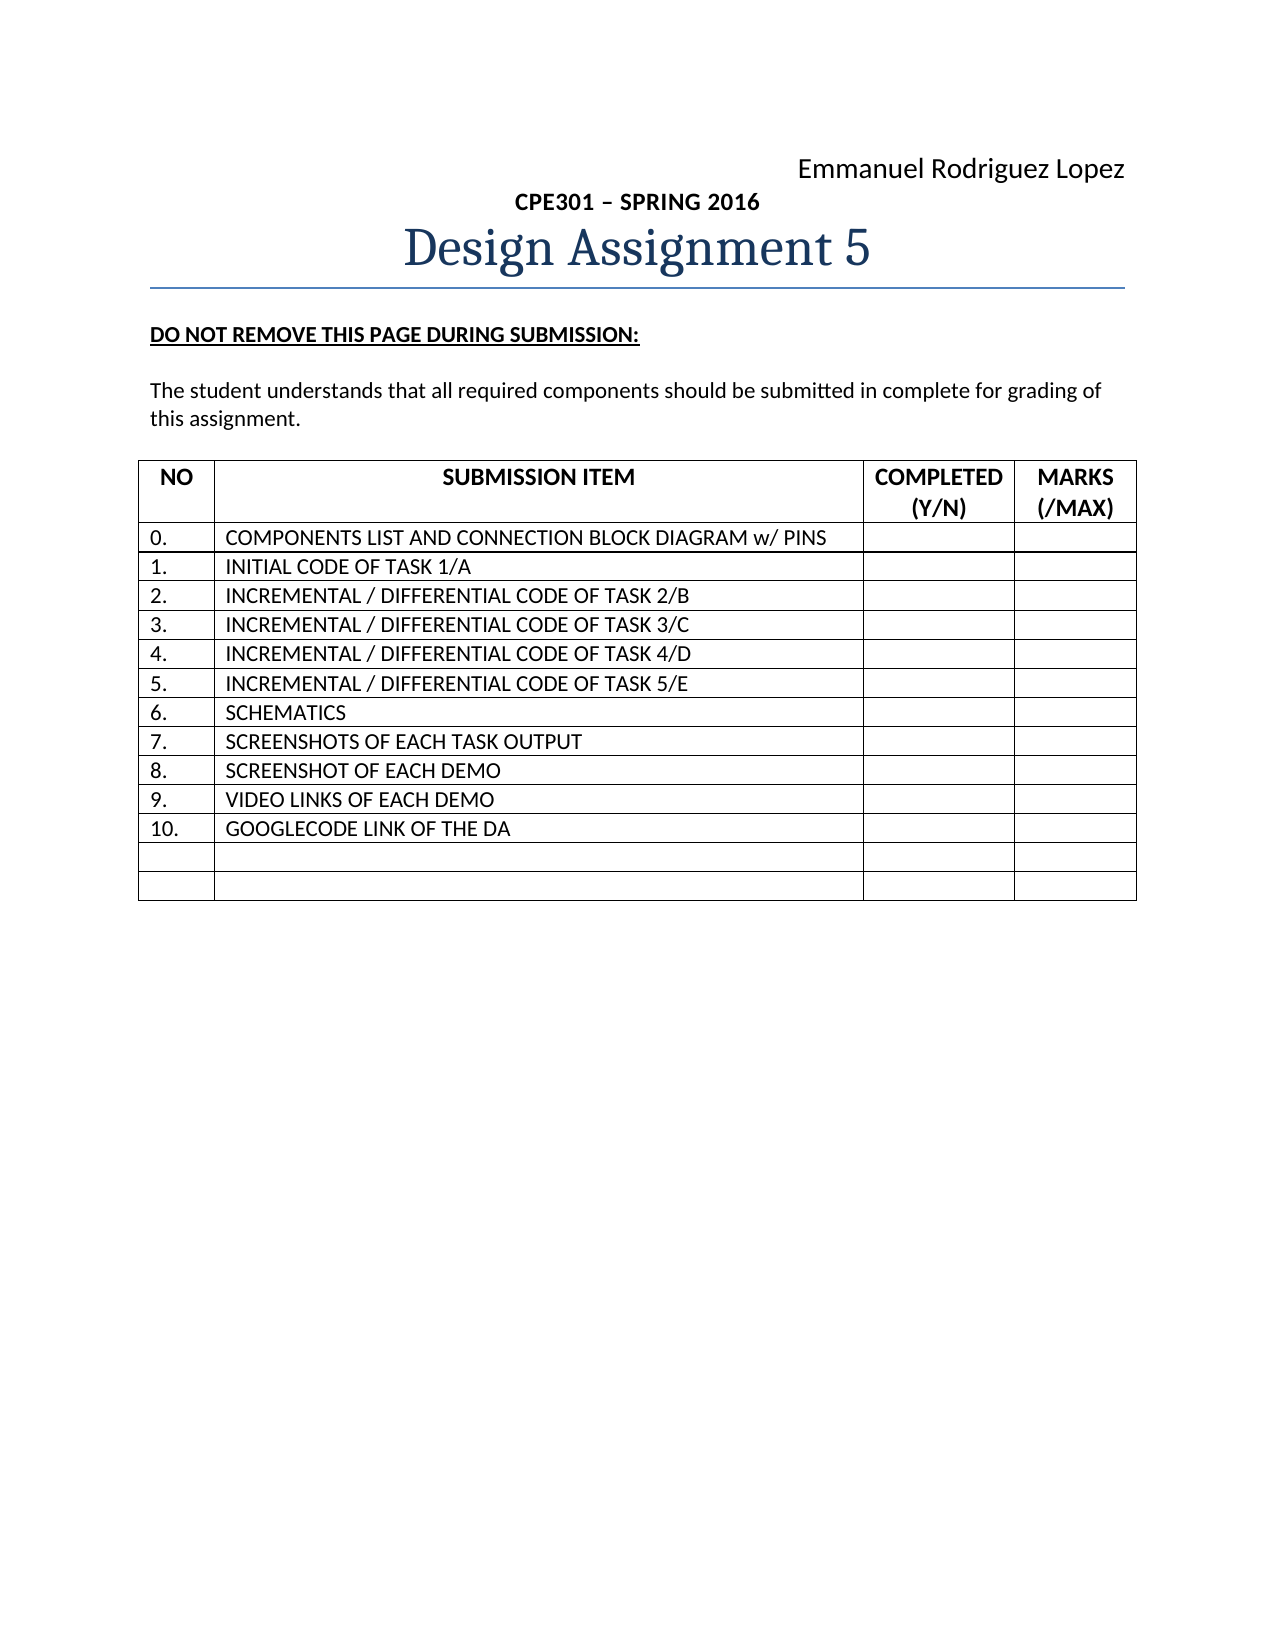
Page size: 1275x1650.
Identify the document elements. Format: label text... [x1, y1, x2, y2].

table_cell [864, 756, 1014, 784]
table_header COMPLETED (Y/N) [864, 461, 1014, 522]
table_cell [1015, 669, 1136, 697]
table_cell [1015, 553, 1136, 580]
table_cell [1015, 698, 1136, 726]
table_header NO [139, 461, 214, 522]
table_cell 2. [139, 581, 214, 609]
table_cell [864, 640, 1014, 668]
table_cell [139, 872, 214, 900]
table_cell COMPONENTS LIST AND CONNECTION BLOCK DIAGRAM w/ PINS [215, 523, 863, 551]
table_cell [864, 843, 1014, 871]
table_cell INCREMENTAL / DIFFERENTIAL CODE OF TASK 2/B [215, 581, 863, 609]
table_cell [864, 523, 1014, 551]
table_cell INCREMENTAL / DIFFERENTIAL CODE OF TASK 3/C [215, 611, 863, 638]
table_cell INCREMENTAL / DIFFERENTIAL CODE OF TASK 4/D [215, 640, 863, 668]
table_cell SCREENSHOT OF EACH DEMO [215, 756, 863, 784]
table_cell 6. [139, 698, 214, 726]
table_cell [864, 698, 1014, 726]
table_cell [1015, 814, 1136, 842]
table_cell [1015, 727, 1136, 755]
table_cell 1. [139, 553, 214, 580]
table_cell 10. [139, 814, 214, 842]
table_cell [864, 581, 1014, 609]
table_cell 4. [139, 640, 214, 668]
table_cell [864, 611, 1014, 638]
table_cell [1015, 611, 1136, 638]
table_cell INITIAL CODE OF TASK 1/A [215, 553, 863, 580]
table_cell SCREENSHOTS OF EACH TASK OUTPUT [215, 727, 863, 755]
table_cell [864, 785, 1014, 813]
table_cell [215, 843, 863, 871]
table_cell [1015, 785, 1136, 813]
table_cell [1015, 872, 1136, 900]
table_cell 3. [139, 611, 214, 638]
table_header SUBMISSION ITEM [215, 461, 863, 522]
text DO NOT REMOVE THIS PAGE DURING SUBMISSION: [150, 320, 1125, 348]
table_cell 0. [139, 523, 214, 551]
table_cell [1015, 756, 1136, 784]
table_cell VIDEO LINKS OF EACH DEMO [215, 785, 863, 813]
table_cell [1015, 581, 1136, 609]
table_cell [1015, 843, 1136, 871]
table_cell [864, 727, 1014, 755]
text Emmanuel Rodriguez Lopez [150, 150, 1125, 186]
table_cell GOOGLECODE LINK OF THE DA [215, 814, 863, 842]
table_cell [1015, 640, 1136, 668]
table_cell [864, 872, 1014, 900]
table_cell [1015, 523, 1136, 551]
table_cell 7. [139, 727, 214, 755]
table_cell [139, 843, 214, 871]
table_cell [215, 872, 863, 900]
table_header MARKS (/MAX) [1015, 461, 1136, 522]
table_cell 9. [139, 785, 214, 813]
text The student understands that all required components should be submitted in complete for grading of this assignment. [150, 376, 1125, 432]
table_cell INCREMENTAL / DIFFERENTIAL CODE OF TASK 5/E [215, 669, 863, 697]
title Design Assignment 5 [150, 216, 1125, 287]
table_cell [864, 814, 1014, 842]
table_cell [864, 669, 1014, 697]
table_cell SCHEMATICS [215, 698, 863, 726]
text CPE301 – SPRING 2016 [150, 186, 1125, 216]
table_cell 8. [139, 756, 214, 784]
table_cell [864, 553, 1014, 580]
table_cell 5. [139, 669, 214, 697]
